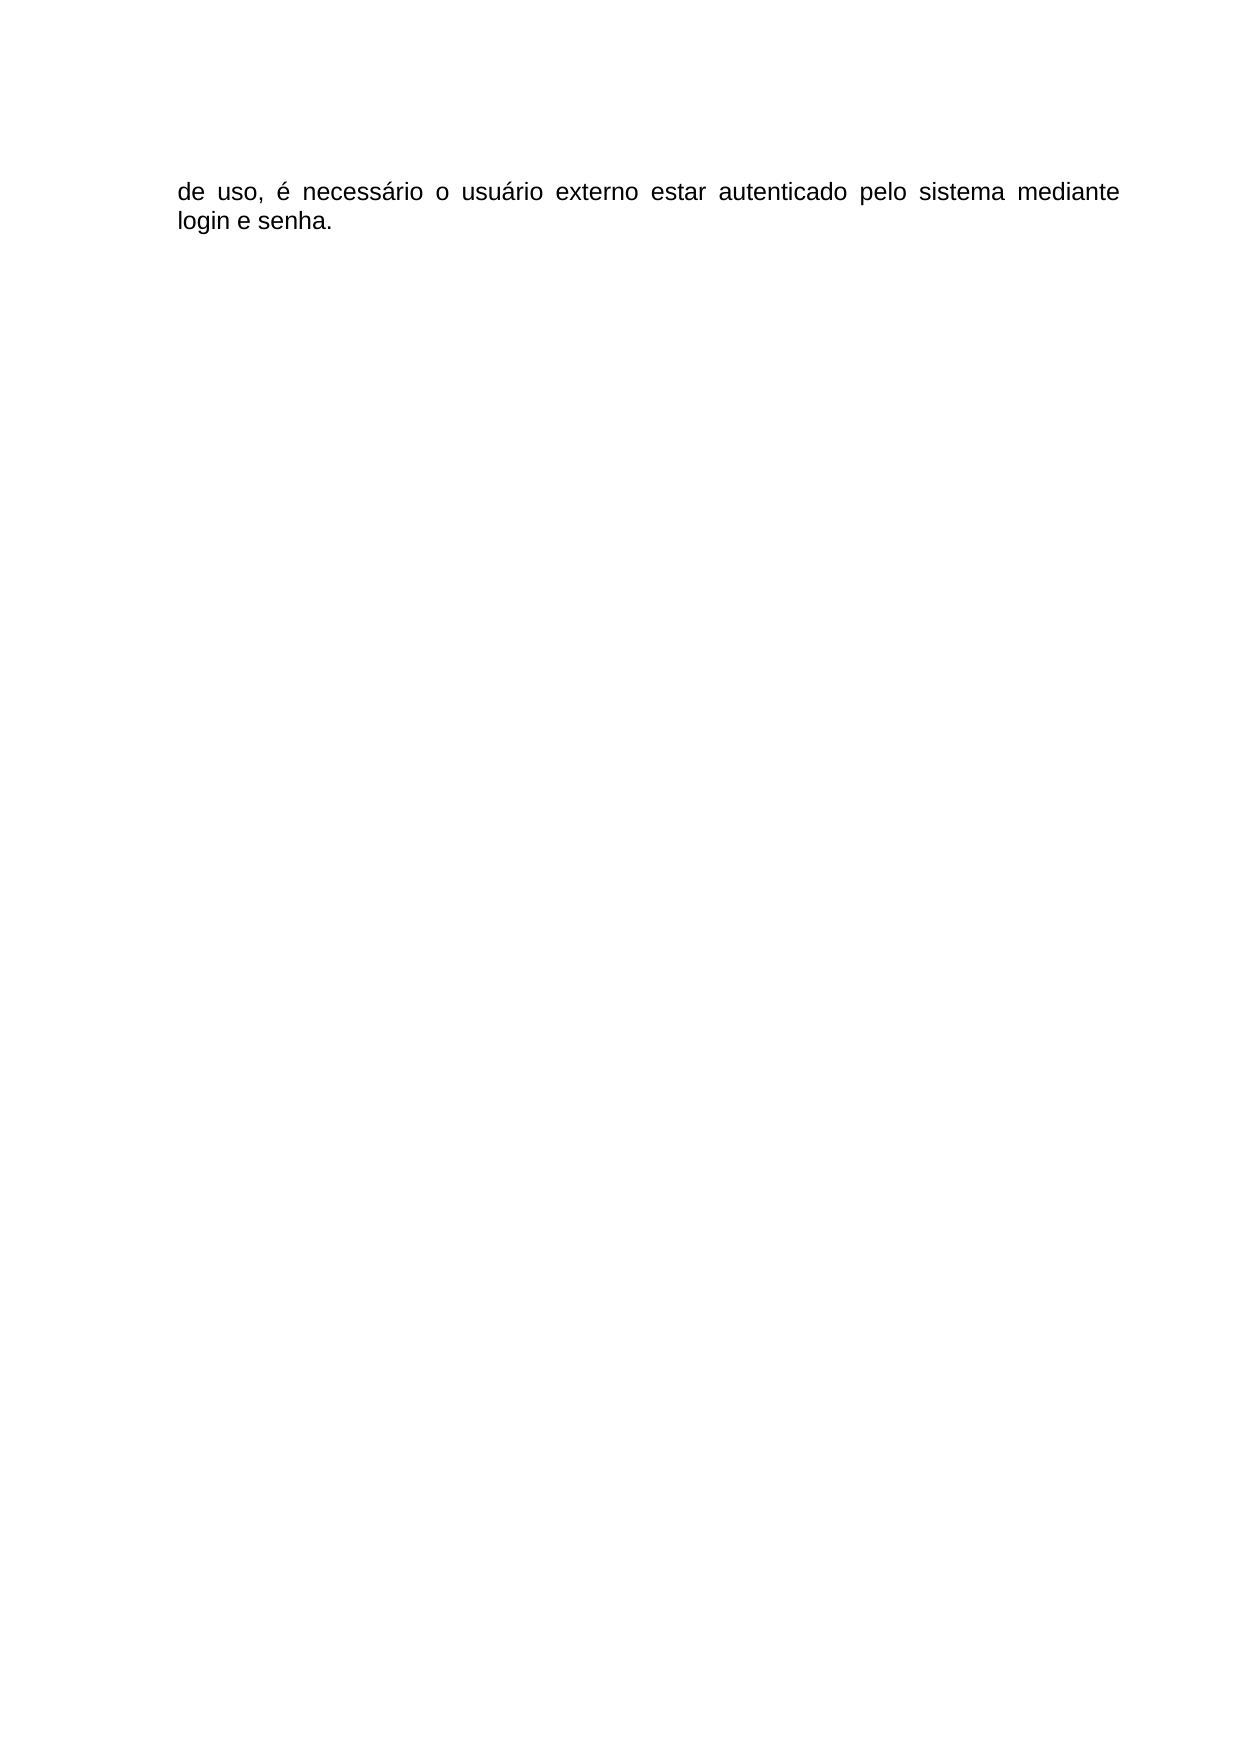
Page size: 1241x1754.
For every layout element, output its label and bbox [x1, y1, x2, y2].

text [177, 177, 1122, 235]
